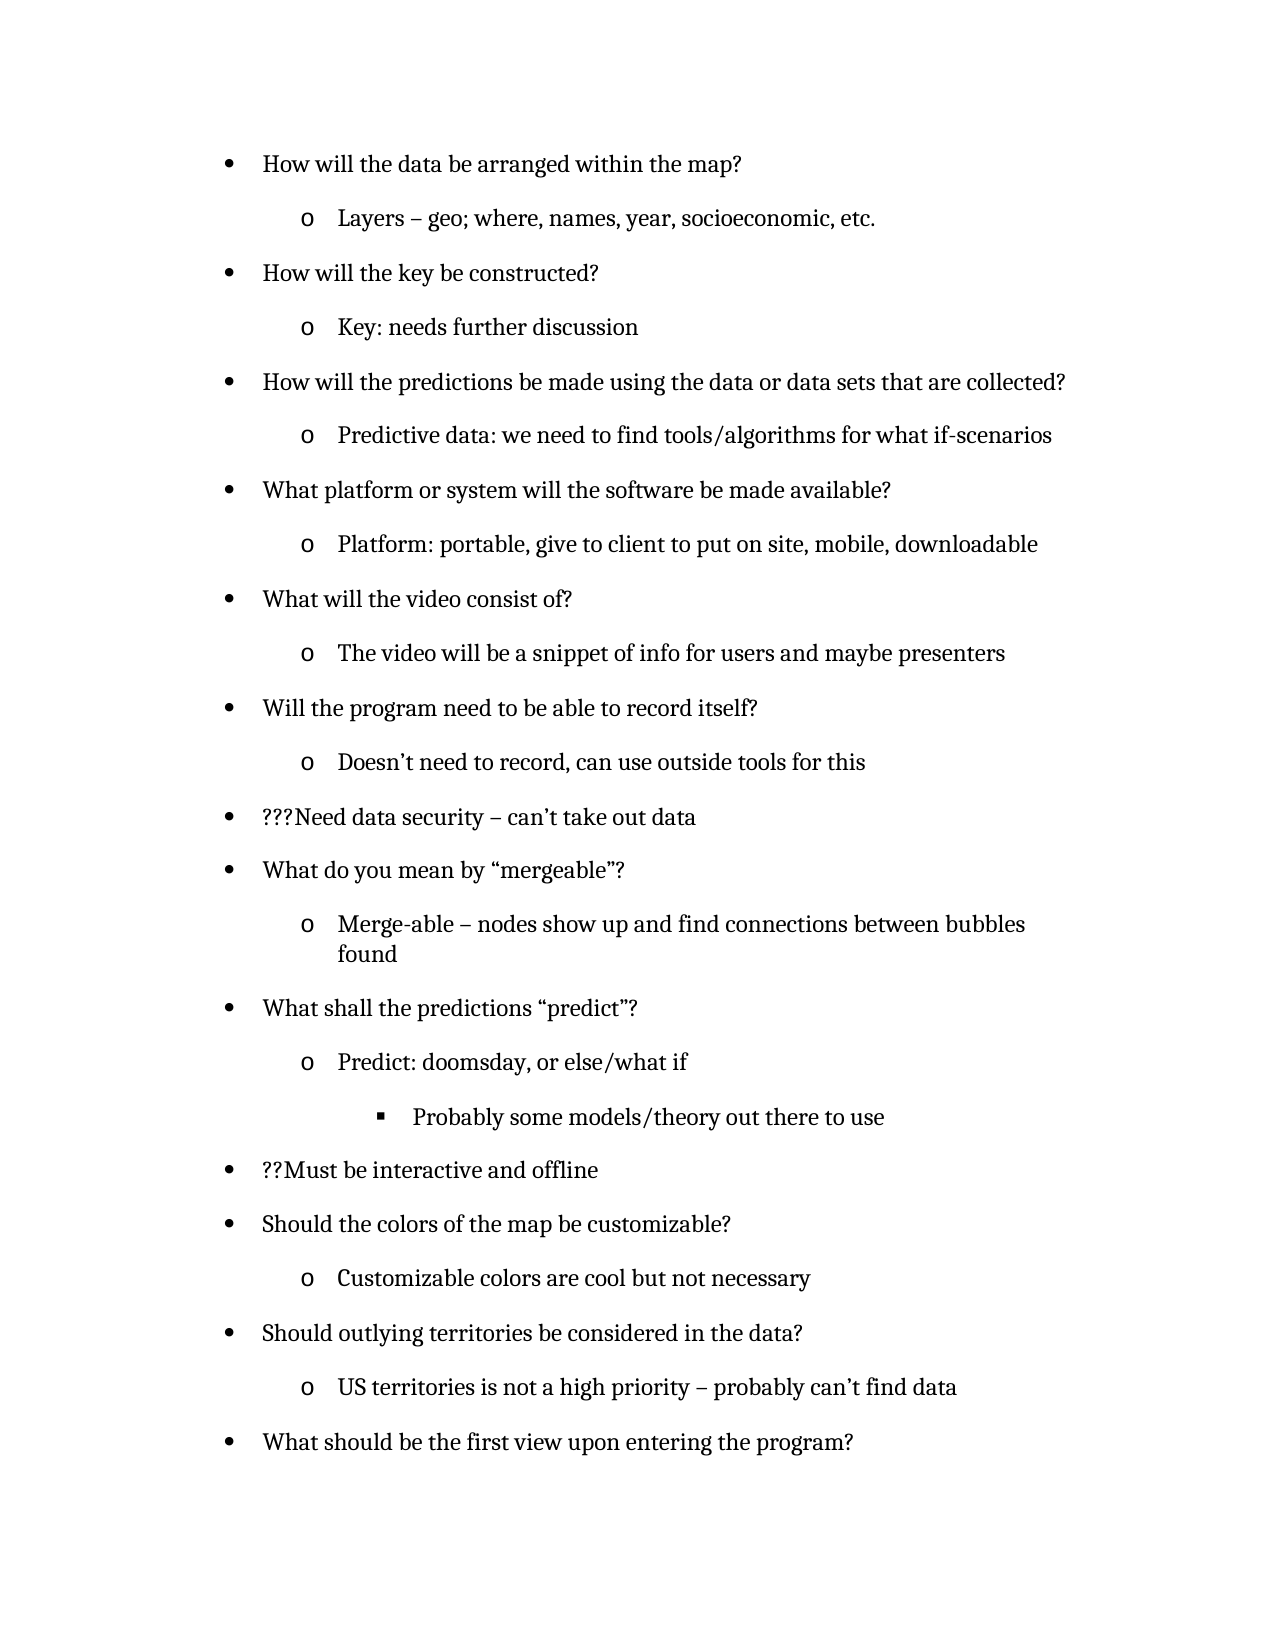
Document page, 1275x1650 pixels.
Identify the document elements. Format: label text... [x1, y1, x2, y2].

list Should outlying territories be considered in the data? [225, 1319, 1087, 1347]
list Predict: doomsday, or else/what if [300, 1047, 1087, 1077]
list ??Must be interactive and offline [225, 1156, 1087, 1185]
list Platform: portable, give to client to put on site, mobile, downloadable [300, 530, 1087, 560]
list What will the video consist of? [225, 585, 1087, 614]
list Doesn’t need to record, can use outside tools for this [300, 747, 1087, 777]
list What shall the predictions “predict”? [225, 994, 1087, 1022]
list How will the key be constructed? [225, 259, 1087, 287]
list How will the predictions be made using the data or data sets that are collected? [225, 367, 1087, 396]
list Will the program need to be able to record itself? [225, 694, 1087, 722]
list What should be the first view upon entering the program? [225, 1427, 1087, 1456]
list Merge-able – nodes show up and find connections between bubbles found [300, 910, 1087, 969]
list The video will be a snippet of info for users and maybe presenters [300, 639, 1087, 669]
list How will the data be arranged within the map? [225, 150, 1087, 179]
list Predictive data: we need to find tools/algorithms for what if-scenarios [300, 421, 1087, 451]
list US territories is not a high priority – probably can’t find data [300, 1372, 1087, 1402]
list Probably some models/theory out there to use [375, 1102, 1087, 1131]
list Key: needs further discussion [300, 312, 1087, 342]
list Customizable colors are cool but not necessary [300, 1264, 1087, 1294]
list Should the colors of the map be customizable? [225, 1210, 1087, 1239]
list What platform or system will the software be made available? [225, 476, 1087, 505]
list What do you mean by “mergeable”? [225, 856, 1087, 885]
list Layers – geo; where, names, year, socioeconomic, etc. [300, 204, 1087, 234]
list ???Need data security – can’t take out data [225, 802, 1087, 831]
